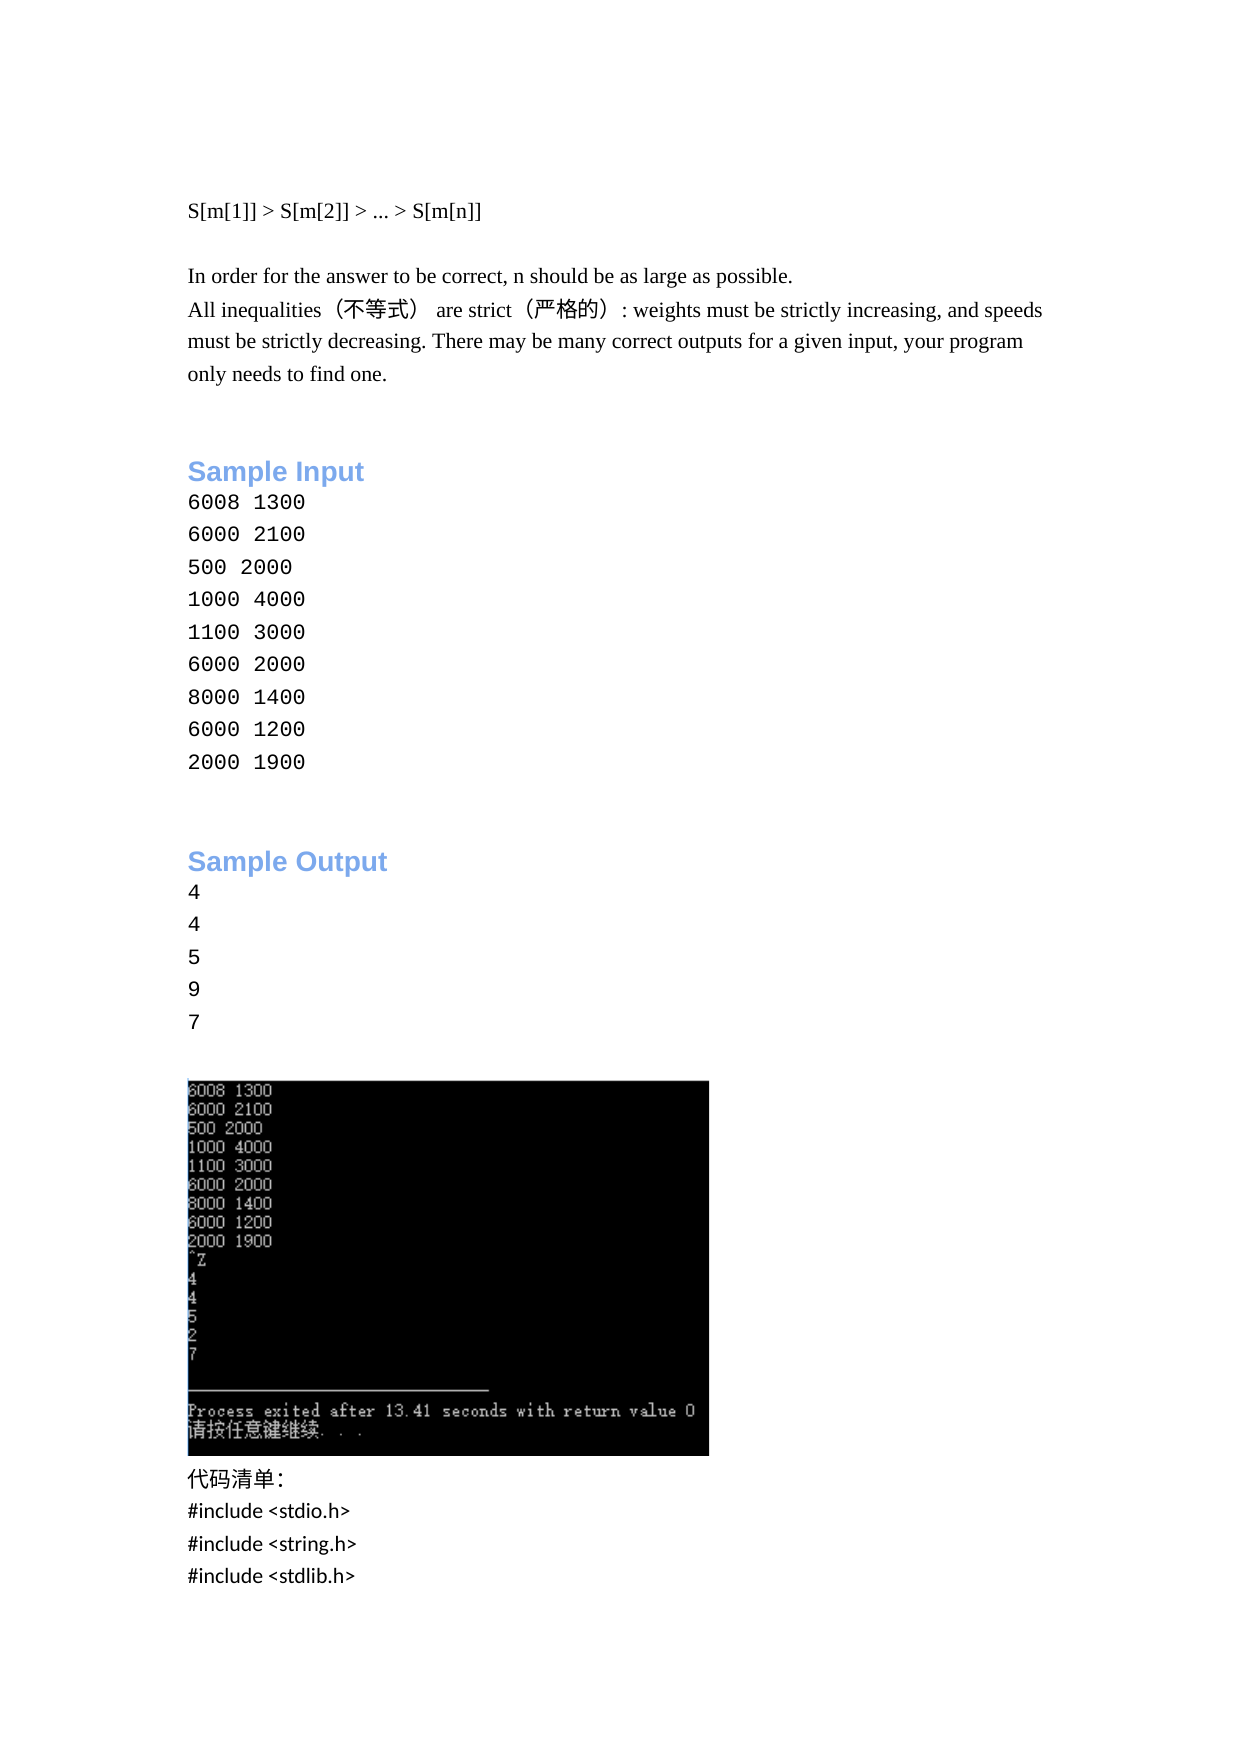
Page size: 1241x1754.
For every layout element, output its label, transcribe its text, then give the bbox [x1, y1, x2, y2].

picture [187, 1078, 710, 1456]
text 2000 1900 [187, 747, 1053, 779]
text 5 [187, 942, 1053, 974]
text 6000 1200 [187, 714, 1053, 747]
text Sample Output [187, 844, 1053, 877]
text #include <string.h> [187, 1527, 1053, 1559]
text #include <stdlib.h> [187, 1559, 1053, 1592]
text Sample Input [187, 454, 1053, 487]
text 1100 3000 [187, 617, 1053, 649]
text 4 [187, 909, 1053, 942]
text 代码清单： [187, 1462, 1053, 1494]
text 8000 1400 [187, 682, 1053, 714]
text 6000 2100 [187, 519, 1053, 552]
text 1000 4000 [187, 584, 1053, 617]
text 6008 1300 [187, 487, 1053, 519]
text 9 [187, 974, 1053, 1007]
text 6000 2000 [187, 649, 1053, 682]
text #include <stdio.h> [187, 1494, 1053, 1527]
text 7 [187, 1007, 1053, 1039]
text 500 2000 [187, 552, 1053, 584]
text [187, 162, 1053, 389]
text 4 [187, 877, 1053, 909]
